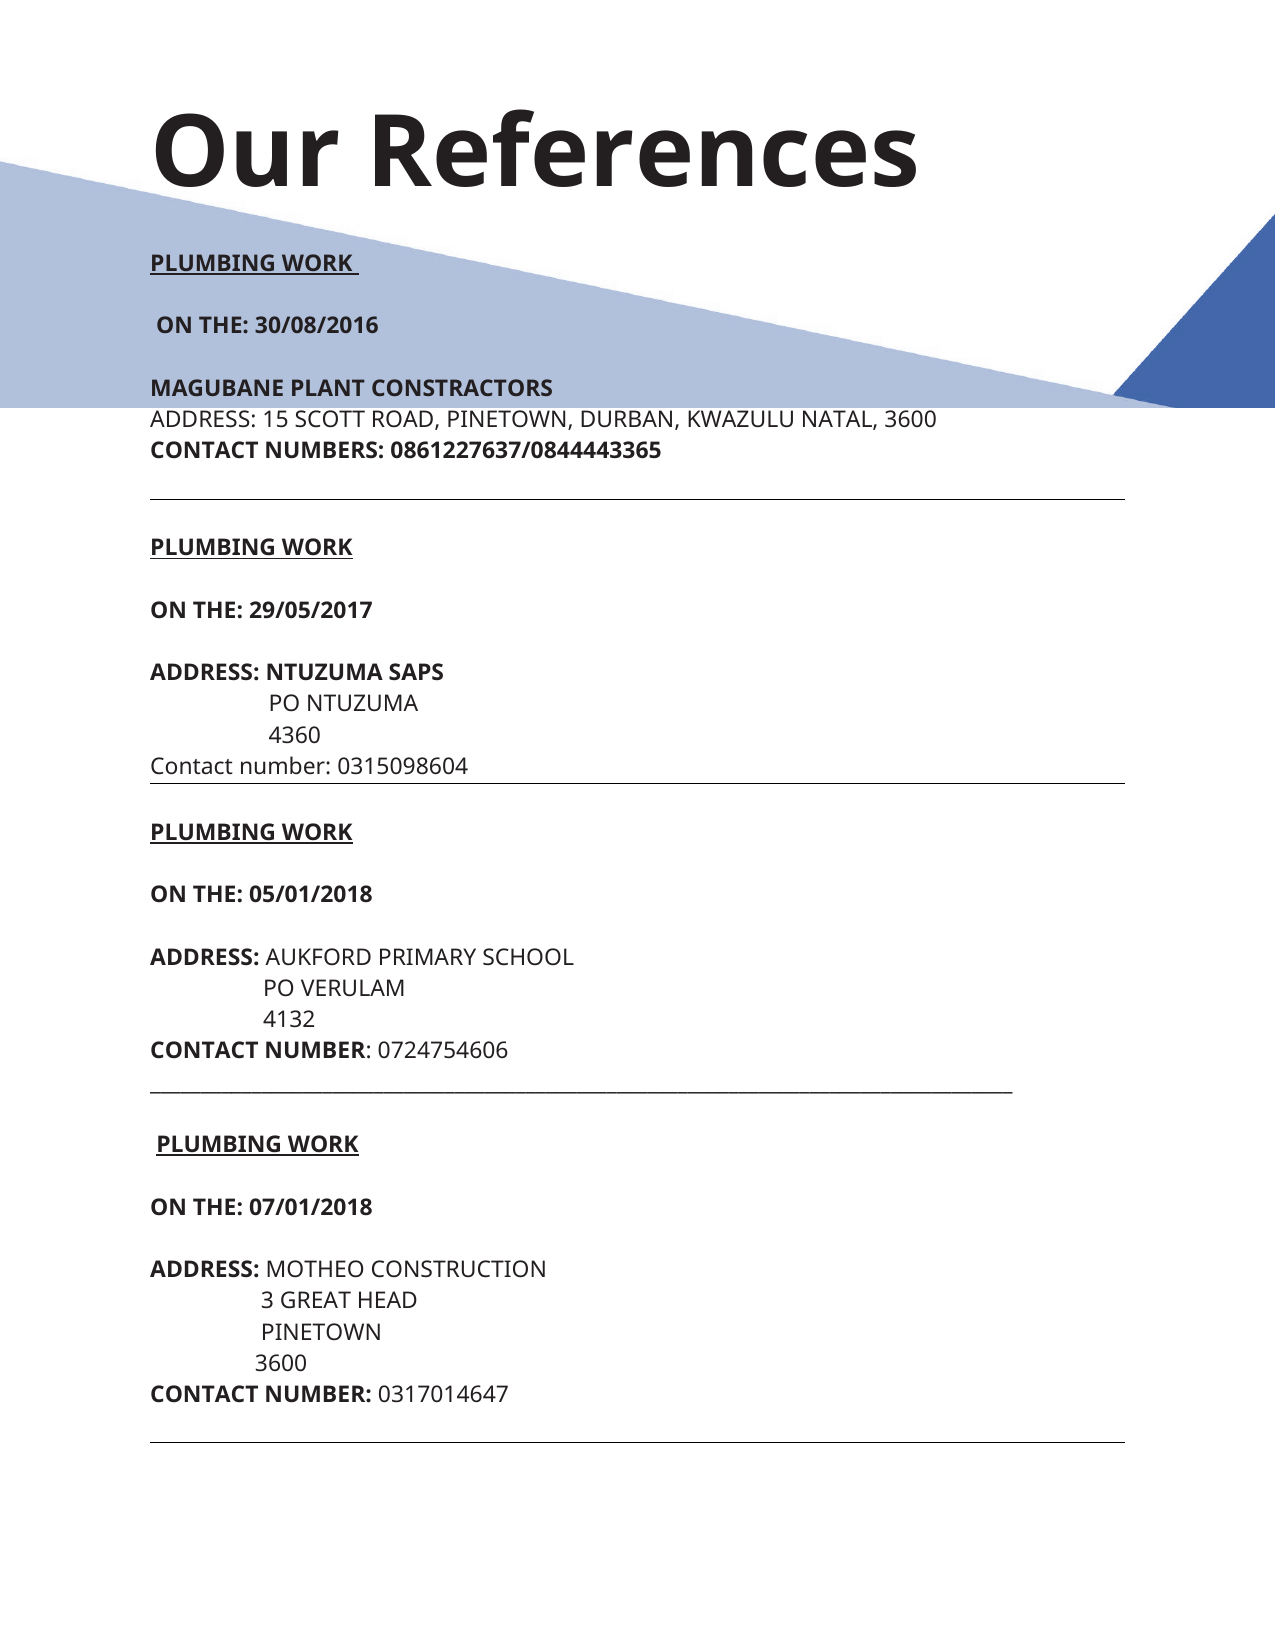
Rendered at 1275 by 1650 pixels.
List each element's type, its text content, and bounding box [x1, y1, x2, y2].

text ON THE: 07/01/2018 [150, 1190, 1125, 1222]
text 4132 [150, 1003, 1125, 1034]
text ADDRESS: AUKFORD PRIMARY SCHOOL [150, 940, 1125, 972]
text PO VERULAM [150, 972, 1125, 1003]
text 4360 [150, 718, 1125, 750]
text PLUMBING WORK [150, 1128, 1125, 1159]
text _____________________________________________________________________________________ [150, 1065, 1125, 1097]
text Contact number: 0315098604 [150, 750, 1125, 783]
text Our References [150, 79, 1125, 215]
text 3600 [150, 1347, 1125, 1378]
text ADDRESS: NTUZUMA SAPS [150, 656, 1125, 687]
text PO NTUZUMA [150, 687, 1125, 718]
text ON THE: 29/05/2017 [150, 593, 1125, 625]
text PLUMBING WORK [150, 247, 1125, 278]
text CONTACT NUMBER: 0317014647 [150, 1378, 1125, 1409]
text ON THE: 30/08/2016 [150, 309, 1125, 340]
text PLUMBING WORK [150, 815, 1125, 847]
text PINETOWN [150, 1315, 1125, 1347]
text CONTACT NUMBER: 0724754606 [150, 1034, 1125, 1065]
text 3 GREAT HEAD [150, 1284, 1125, 1315]
text MAGUBANE PLANT CONSTRACTORS [150, 372, 1125, 403]
text PLUMBING WORK [150, 531, 1125, 562]
text ADDRESS: 15 SCOTT ROAD, PINETOWN, DURBAN, KWAZULU NATAL, 3600 [150, 403, 1125, 434]
text CONTACT NUMBERS: 0861227637/0844443365 [150, 434, 1125, 465]
text ADDRESS: MOTHEO CONSTRUCTION [150, 1253, 1125, 1284]
text ON THE: 05/01/2018 [150, 878, 1125, 909]
